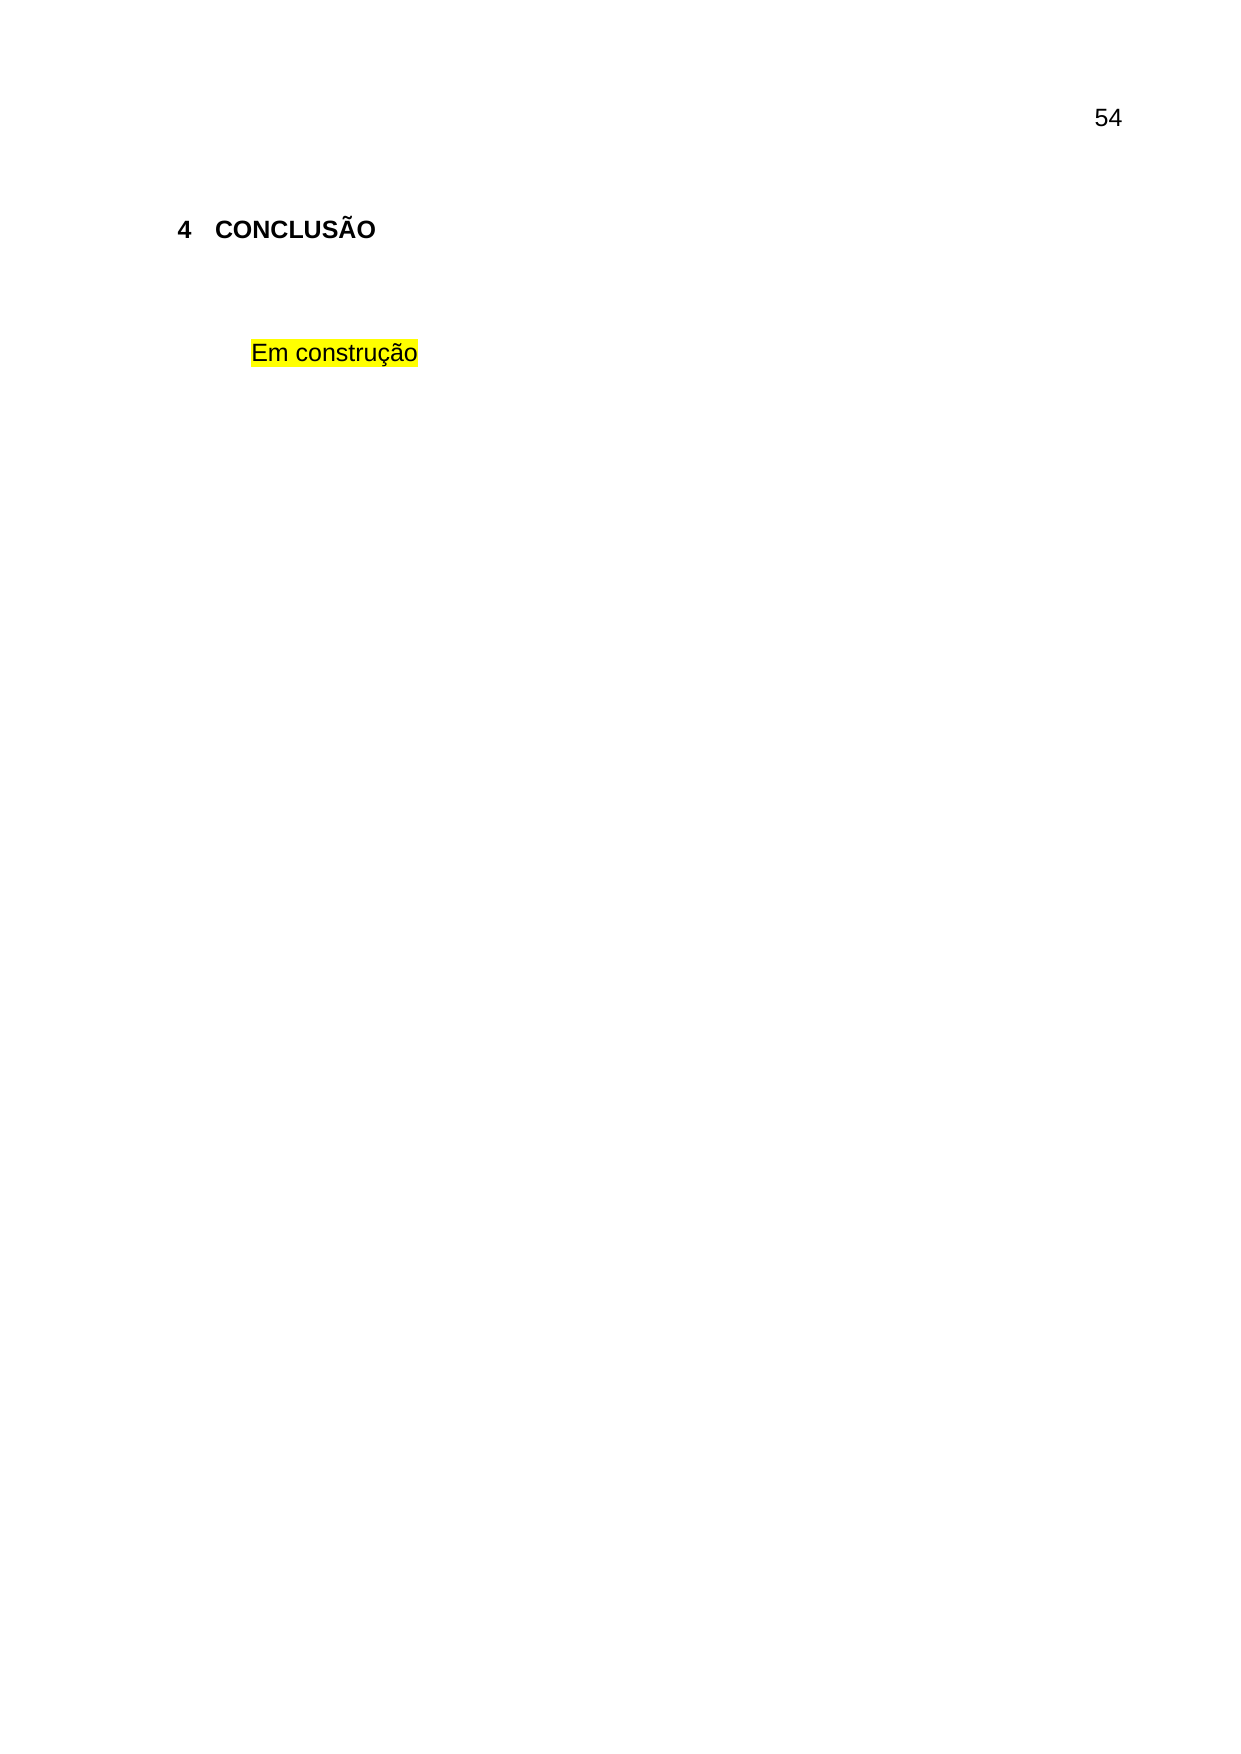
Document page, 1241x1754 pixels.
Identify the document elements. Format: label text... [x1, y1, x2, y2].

subtitle CONCLUSÃO [177, 215, 1122, 243]
text Em construção [177, 338, 1122, 367]
